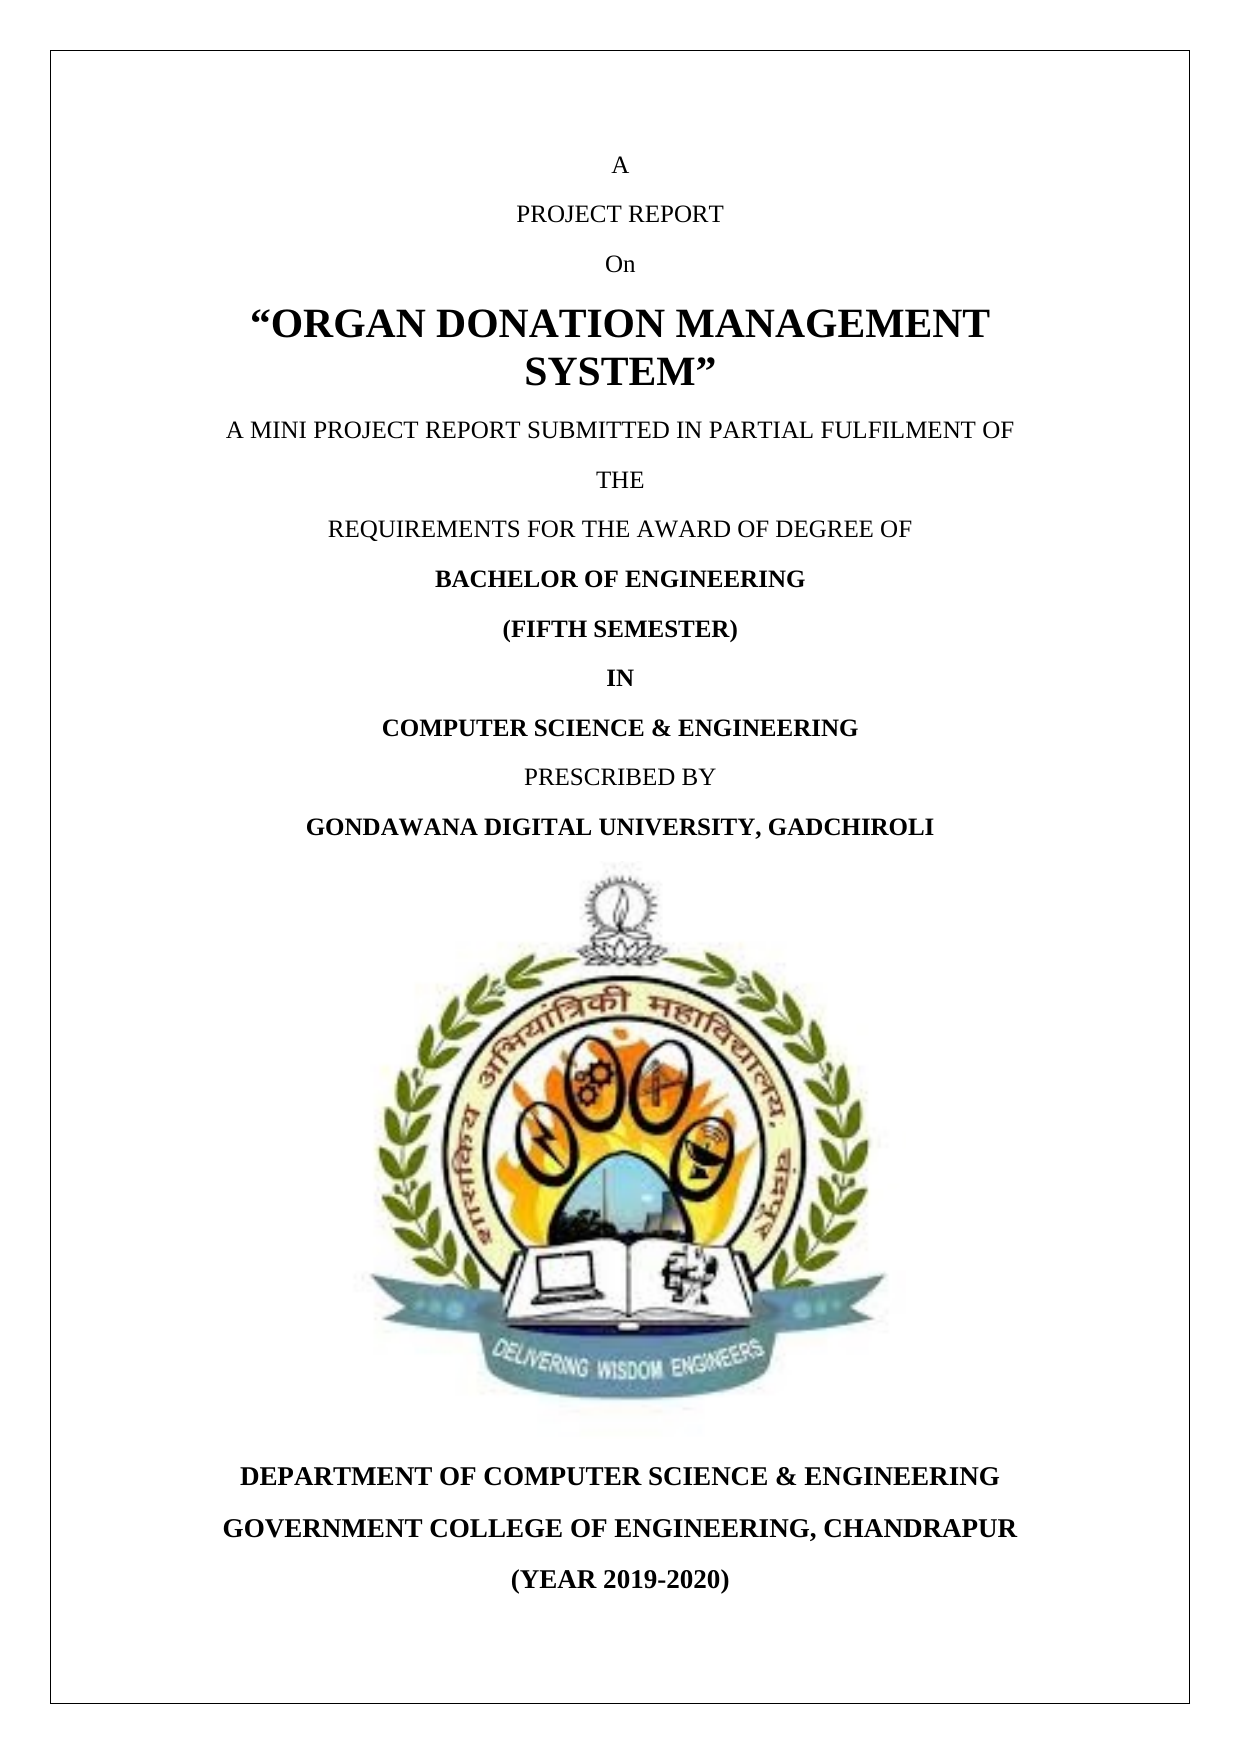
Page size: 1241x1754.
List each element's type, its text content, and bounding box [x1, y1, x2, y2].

text COMPUTER SCIENCE & ENGINEERING [150, 713, 1090, 742]
text A [150, 150, 1090, 179]
text REQUIREMENTS FOR THE AWARD OF DEGREE OF [150, 514, 1090, 543]
text “ORGAN DONATION MANAGEMENT SYSTEM” [150, 299, 1090, 394]
text PRESCRIBED BY [150, 762, 1090, 791]
text On [150, 249, 1090, 278]
text (FIFTH SEMESTER) [150, 614, 1090, 642]
picture [334, 861, 907, 1439]
text PROJECT REPORT [150, 199, 1090, 228]
text THE [150, 465, 1090, 494]
text BACHELOR OF ENGINEERING [150, 564, 1090, 593]
text (YEAR 2019-2020) [150, 1564, 1090, 1595]
text GOVERNMENT COLLEGE OF ENGINEERING, CHANDRAPUR [150, 1512, 1090, 1543]
text A MINI PROJECT REPORT SUBMITTED IN PARTIAL FULFILMENT OF [150, 415, 1090, 444]
text IN [150, 663, 1090, 692]
text DEPARTMENT OF COMPUTER SCIENCE & ENGINEERING [150, 1460, 1090, 1491]
text GONDAWANA DIGITAL UNIVERSITY, GADCHIROLI [150, 812, 1090, 841]
